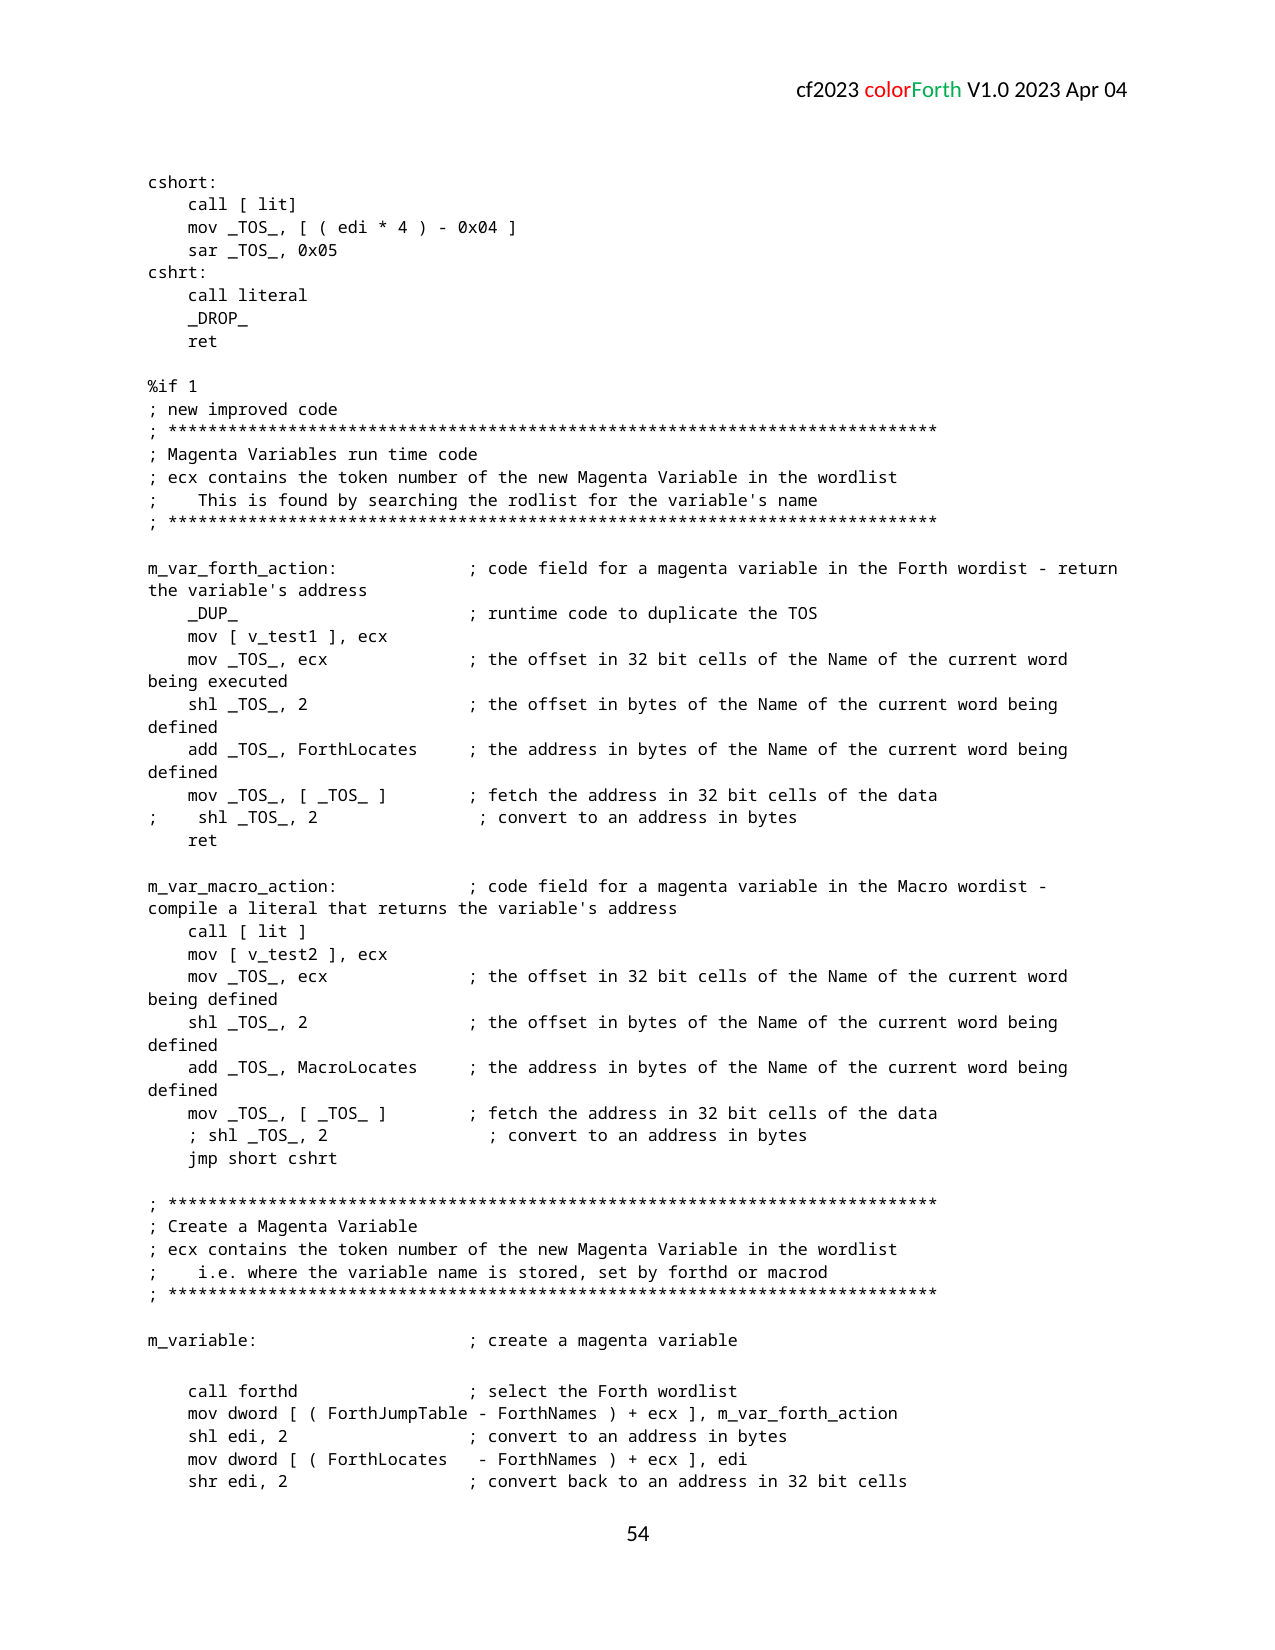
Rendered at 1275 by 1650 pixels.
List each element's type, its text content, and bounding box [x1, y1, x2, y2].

text _DROP_ [148, 307, 1127, 329]
text m_var_forth_action: ; code field for a magenta variable in the Forth wordist - return the variable's address [148, 556, 1127, 602]
text ; Magenta Variables run time code [148, 443, 1127, 466]
text ; i.e. where the variable name is stored, set by forthd or macrod [148, 1260, 1127, 1283]
text mov _TOS_, [ ( edi * 4 ) - 0x04 ] [148, 216, 1127, 238]
text mov _TOS_, [ _TOS_ ] ; fetch the address in 32 bit cells of the data [148, 1101, 1127, 1124]
text call [ lit] [148, 193, 1127, 216]
text ; shl _TOS_, 2 ; convert to an address in bytes [148, 1124, 1127, 1147]
text %if 1 [148, 375, 1127, 397]
text ; ***************************************************************************** [148, 511, 1127, 534]
text add _TOS_, MacroLocates ; the address in bytes of the Name of the current word being defined [148, 1056, 1127, 1101]
text ; ***************************************************************************** [148, 1192, 1127, 1215]
text mov dword [ ( ForthLocates - ForthNames ) + ecx ], edi [148, 1447, 1127, 1470]
text shl _TOS_, 2 ; the offset in bytes of the Name of the current word being defined [148, 1011, 1127, 1056]
text m_variable: ; create a magenta variable [148, 1328, 1127, 1351]
text ; ecx contains the token number of the new Magenta Variable in the wordlist [148, 1238, 1127, 1260]
text mov _TOS_, ecx ; the offset in 32 bit cells of the Name of the current word being executed [148, 647, 1127, 693]
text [148, 420, 1127, 443]
text mov dword [ ( ForthJumpTable - ForthNames ) + ecx ], m_var_forth_action [148, 1402, 1127, 1424]
text shr edi, 2 ; convert back to an address in 32 bit cells [148, 1470, 1127, 1493]
text shl _TOS_, 2 ; the offset in bytes of the Name of the current word being defined [148, 693, 1127, 738]
text mov [ v_test1 ], ecx [148, 624, 1127, 647]
text add _TOS_, ForthLocates ; the address in bytes of the Name of the current word being defined [148, 738, 1127, 783]
text mov [ v_test2 ], ecx [148, 942, 1127, 965]
text jmp short cshrt [148, 1147, 1127, 1169]
text mov _TOS_, ecx ; the offset in 32 bit cells of the Name of the current word being defined [148, 965, 1127, 1011]
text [148, 1424, 1127, 1447]
text ; ***************************************************************************** [148, 1283, 1127, 1306]
text call [ lit ] [148, 920, 1127, 942]
text ; ecx contains the token number of the new Magenta Variable in the wordlist [148, 466, 1127, 488]
text ; Create a Magenta Variable [148, 1215, 1127, 1238]
text ret [148, 829, 1127, 852]
text ; This is found by searching the rodlist for the variable's name [148, 488, 1127, 511]
text ; shl _TOS_, 2 ; convert to an address in bytes [148, 806, 1127, 829]
text _DUP_ ; runtime code to duplicate the TOS [148, 602, 1127, 624]
text mov _TOS_, [ _TOS_ ] ; fetch the address in 32 bit cells of the data [148, 783, 1127, 806]
text ; new improved code [148, 397, 1127, 420]
text sar _TOS_, 0x05 [148, 238, 1127, 261]
text m_var_macro_action: ; code field for a magenta variable in the Macro wordist - compile a literal that returns the variable's address [148, 874, 1127, 920]
text ret [148, 329, 1127, 352]
text cshort: [148, 170, 1127, 193]
text call forthd ; select the Forth wordlist [148, 1379, 1127, 1402]
text call literal [148, 284, 1127, 307]
text cshrt: [148, 261, 1127, 284]
